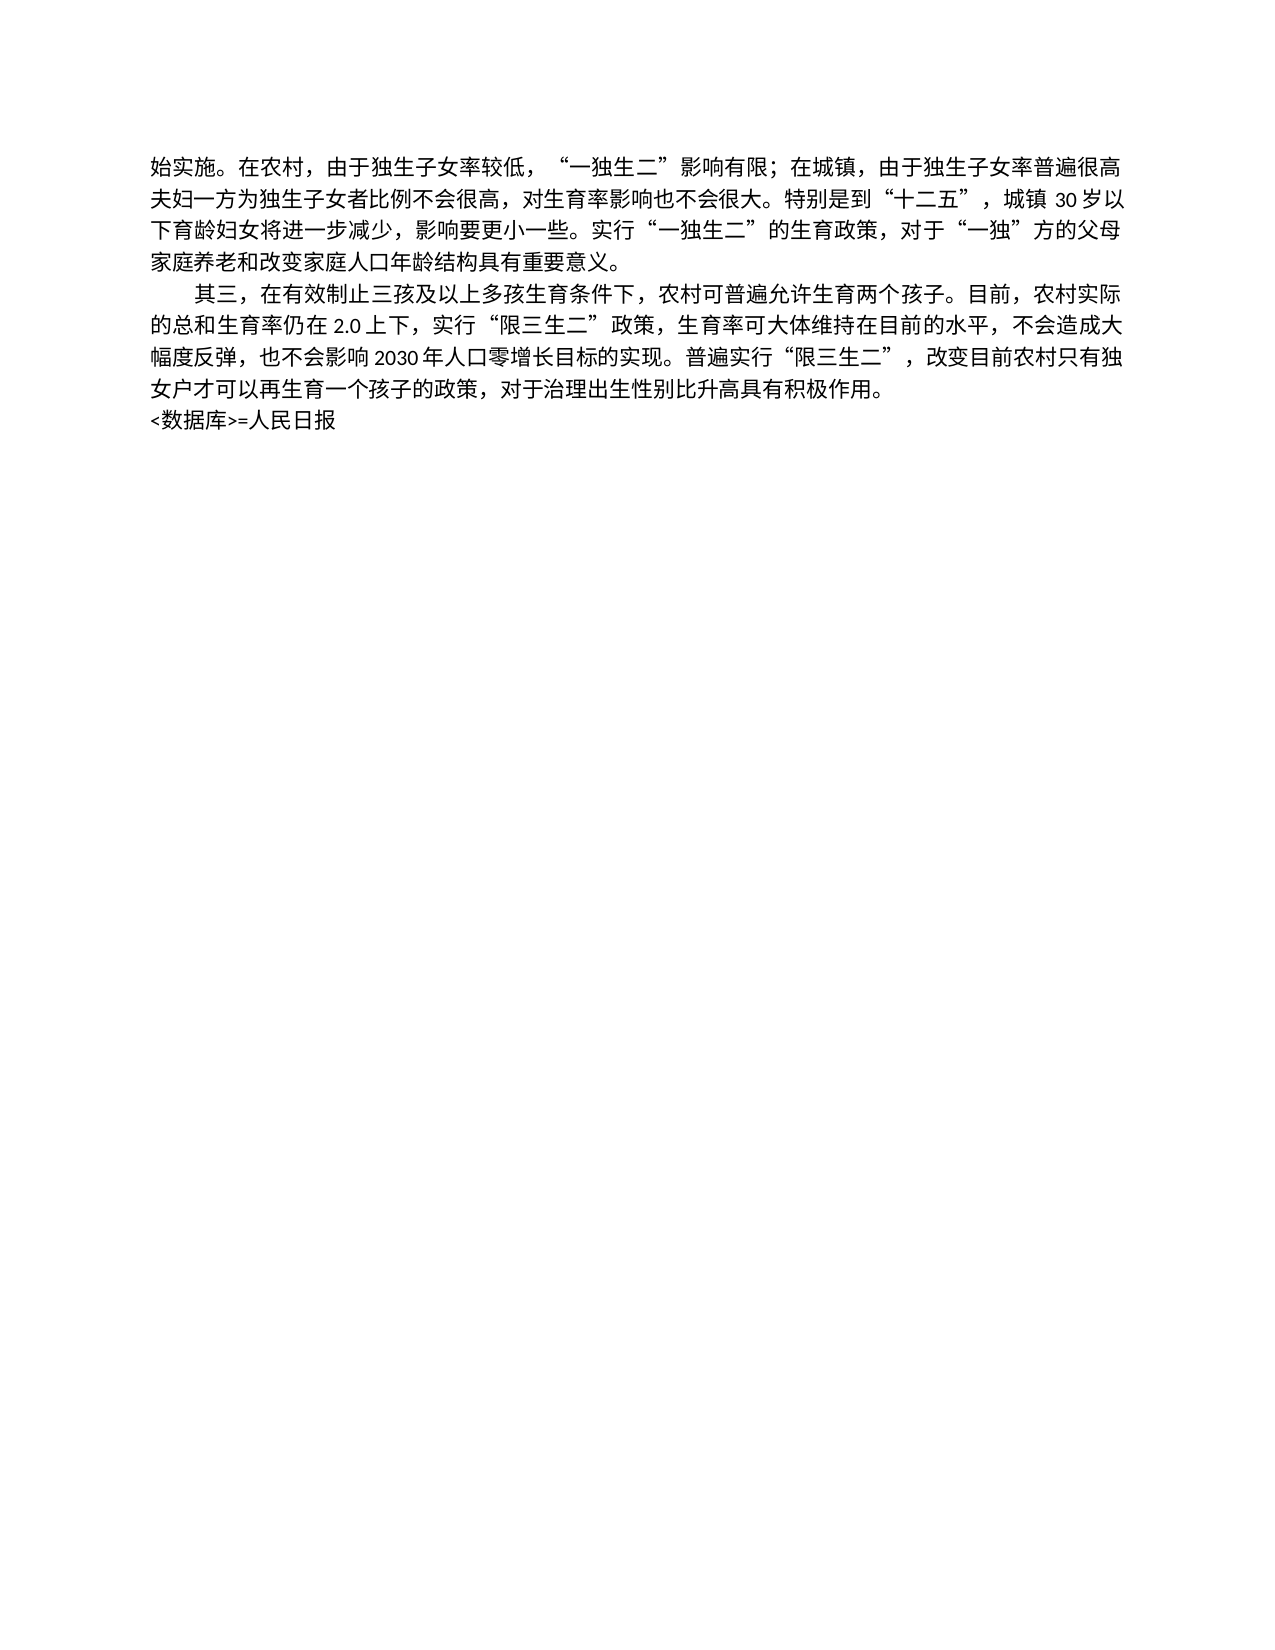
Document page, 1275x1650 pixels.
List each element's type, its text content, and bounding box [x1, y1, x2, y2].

text <数据库>=人民日报 [150, 403, 1125, 435]
text 其三，在有效制止三孩及以上多孩生育条件下，农村可普遍允许生育两个孩子。目前，农村实际的总和生育率仍在2.0上下，实行“限三生二”政策，生育率可大体维持在目前的水平，不会造成大幅度反弹，也不会影响2030年人口零增长目标的实现。普遍实行“限三生二”，改变目前农村只有独女户才可以再生育一个孩子的政策，对于治理出生性别比升高具有积极作用。 [150, 277, 1125, 403]
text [150, 150, 1125, 277]
